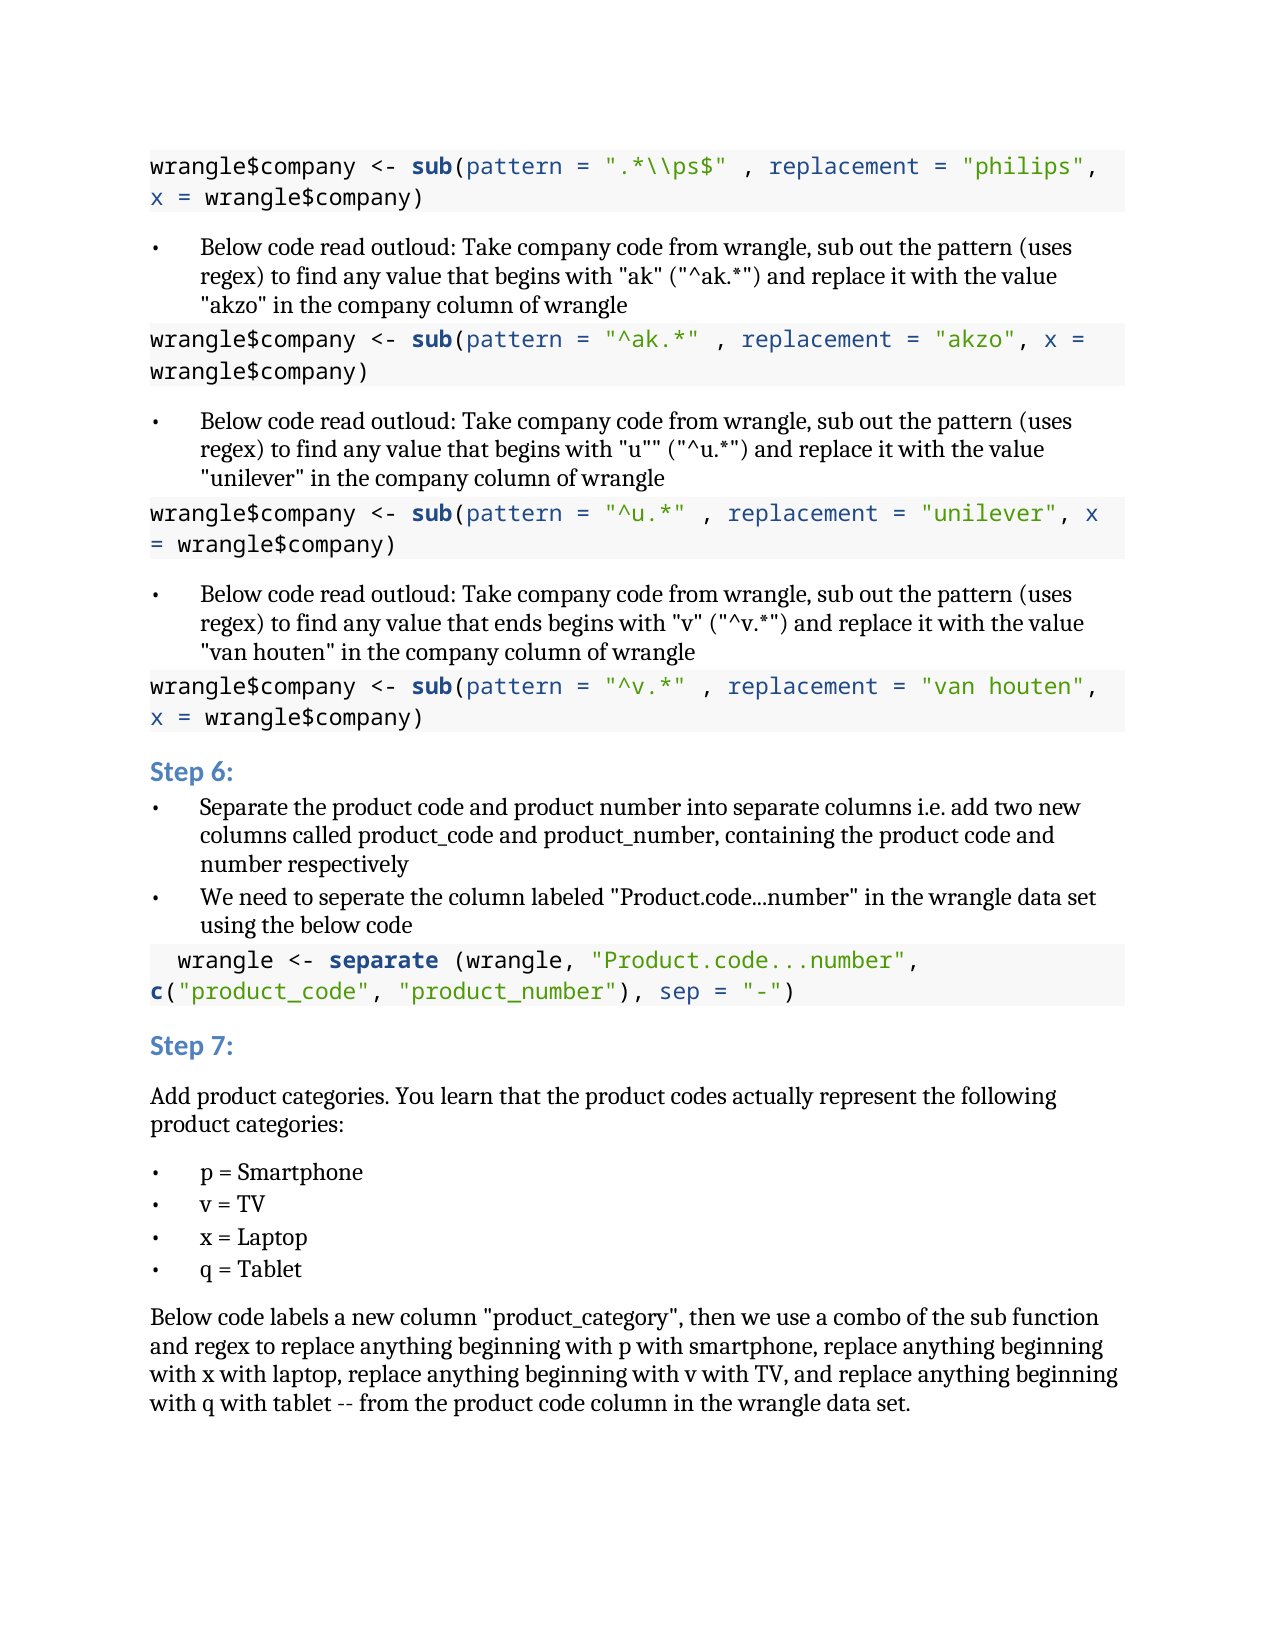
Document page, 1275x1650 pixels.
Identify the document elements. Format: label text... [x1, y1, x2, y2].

list p = Smartphone [150, 1158, 1125, 1187]
list Below code read outloud: Take company code from wrangle, sub out the pattern (uses regex) to find any value that begins with "ak" ("^ak.*") and replace it with the value "akzo" in the company column of wrangle [150, 233, 1125, 319]
list Separate the product code and product number into separate columns i.e. add two new columns called product_code and product_number, containing the product code and number respectively [150, 793, 1125, 879]
subtitle Step 7: [150, 1027, 1125, 1063]
text wrangle$company <- sub(pattern = ".*\\ps$" , replacement = "philips", x = wrangle$company) [425, 150, 1125, 212]
list v = TV [150, 1190, 1125, 1219]
list x = Laptop [150, 1223, 1125, 1252]
subtitle Step 6: [150, 753, 1125, 789]
text wrangle$company <- sub(pattern = "^u.*" , replacement = "unilever", x = wrangle$company) [397, 497, 1125, 559]
list Below code read outloud: Take company code from wrangle, sub out the pattern (uses regex) to find any value that ends begins with "v" ("^v.*") and replace it with the value "van houten" in the company column of wrangle [150, 580, 1125, 666]
text wrangle <- separate (wrangle, "Product.code...number", c("product_code", "product_number"), sep = "-") [796, 944, 1125, 1006]
text wrangle$company <- sub(pattern = "^ak.*" , replacement = "akzo", x = wrangle$company) [150, 323, 1125, 386]
list We need to seperate the column labeled "Product.code...number" in the wrangle data set using the below code [150, 883, 1125, 940]
text wrangle$company <- sub(pattern = "^v.*" , replacement = "van houten", x = wrangle$company) [425, 670, 1125, 732]
list Below code read outloud: Take company code from wrangle, sub out the pattern (uses regex) to find any value that begins with "u"" ("^u.*") and replace it with the value "unilever" in the company column of wrangle [150, 407, 1125, 493]
text Below code labels a new column "product_category", then we use a combo of the sub function and regex to replace anything beginning with p with smartphone, replace anything beginning with x with laptop, replace anything beginning with v with TV, and replace anything beginning with q with tablet -- from the product code column in the wrangle data set. [150, 1303, 1125, 1418]
text Add product categories. You learn that the product codes actually represent the following product categories: [150, 1082, 1125, 1139]
list q = Tablet [150, 1255, 1125, 1284]
